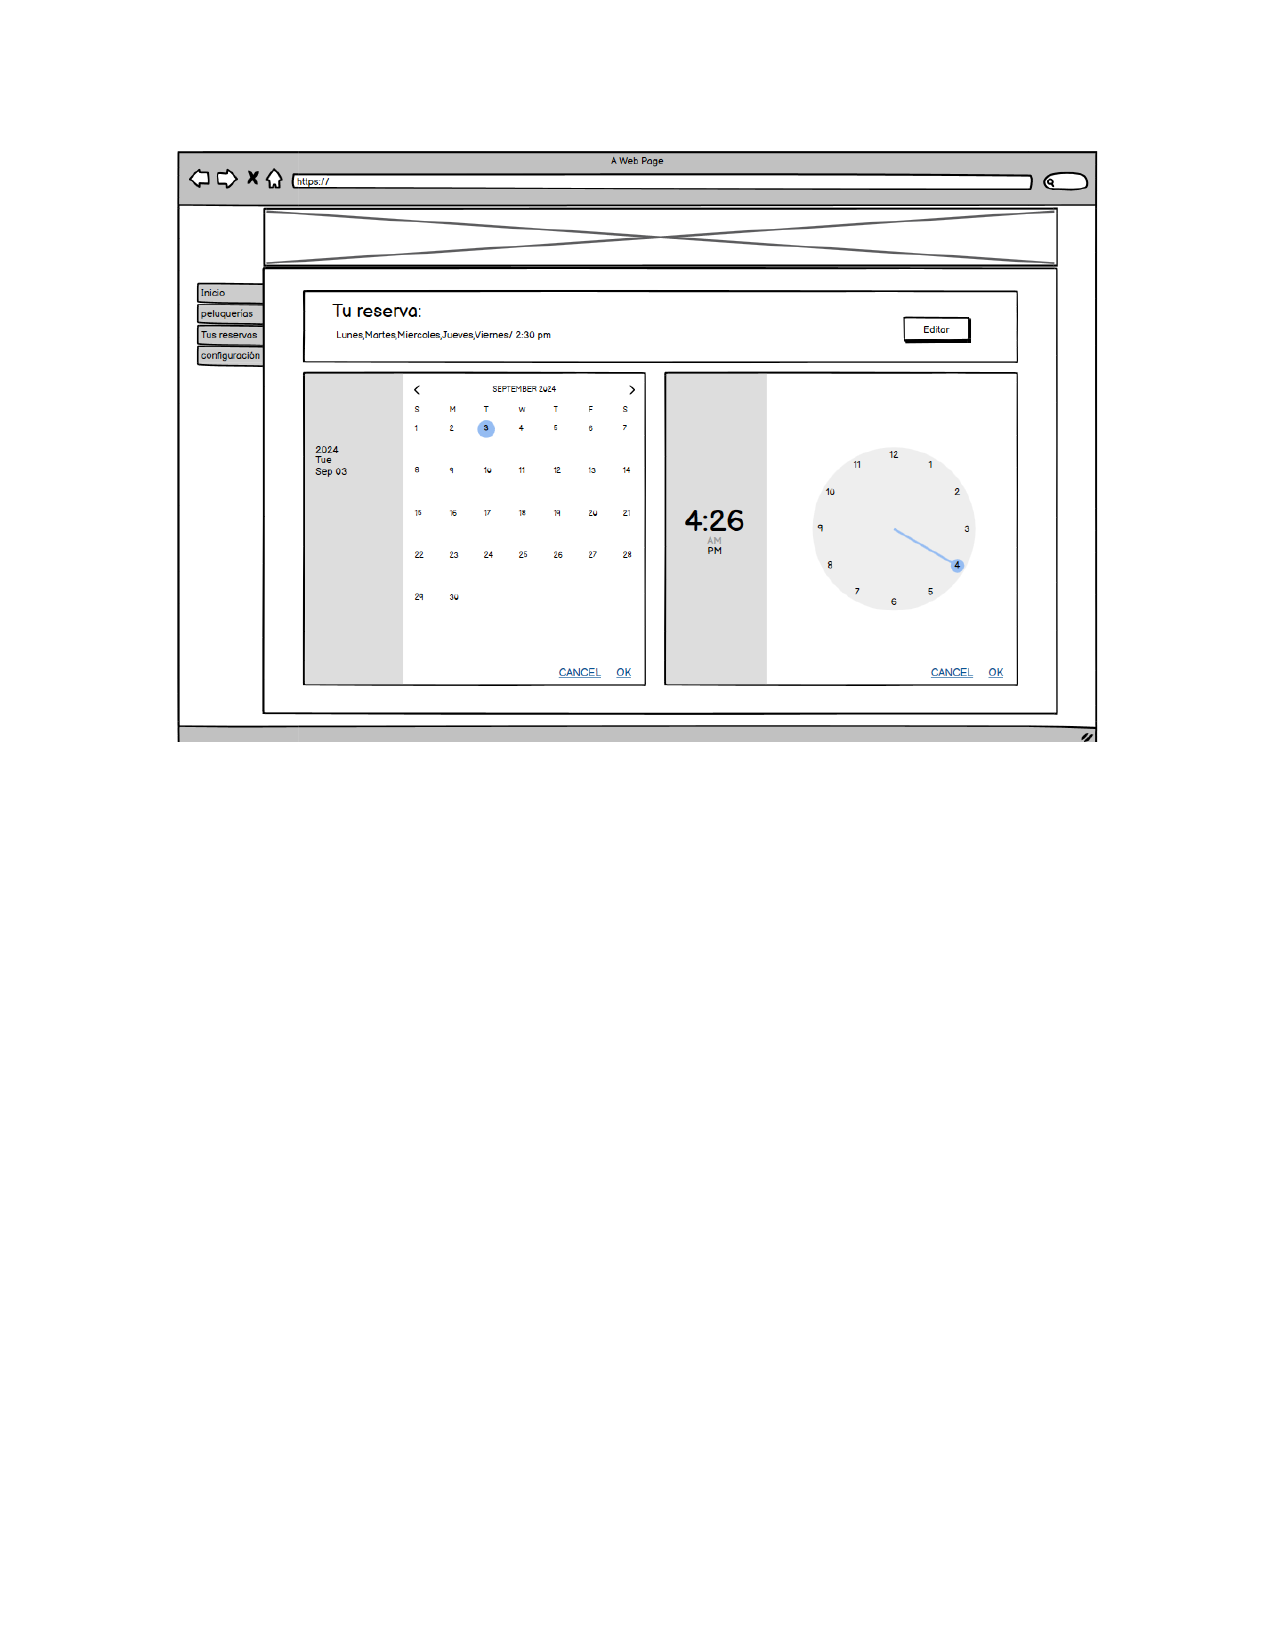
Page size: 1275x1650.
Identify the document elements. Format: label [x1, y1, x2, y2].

picture [177, 147, 1098, 742]
